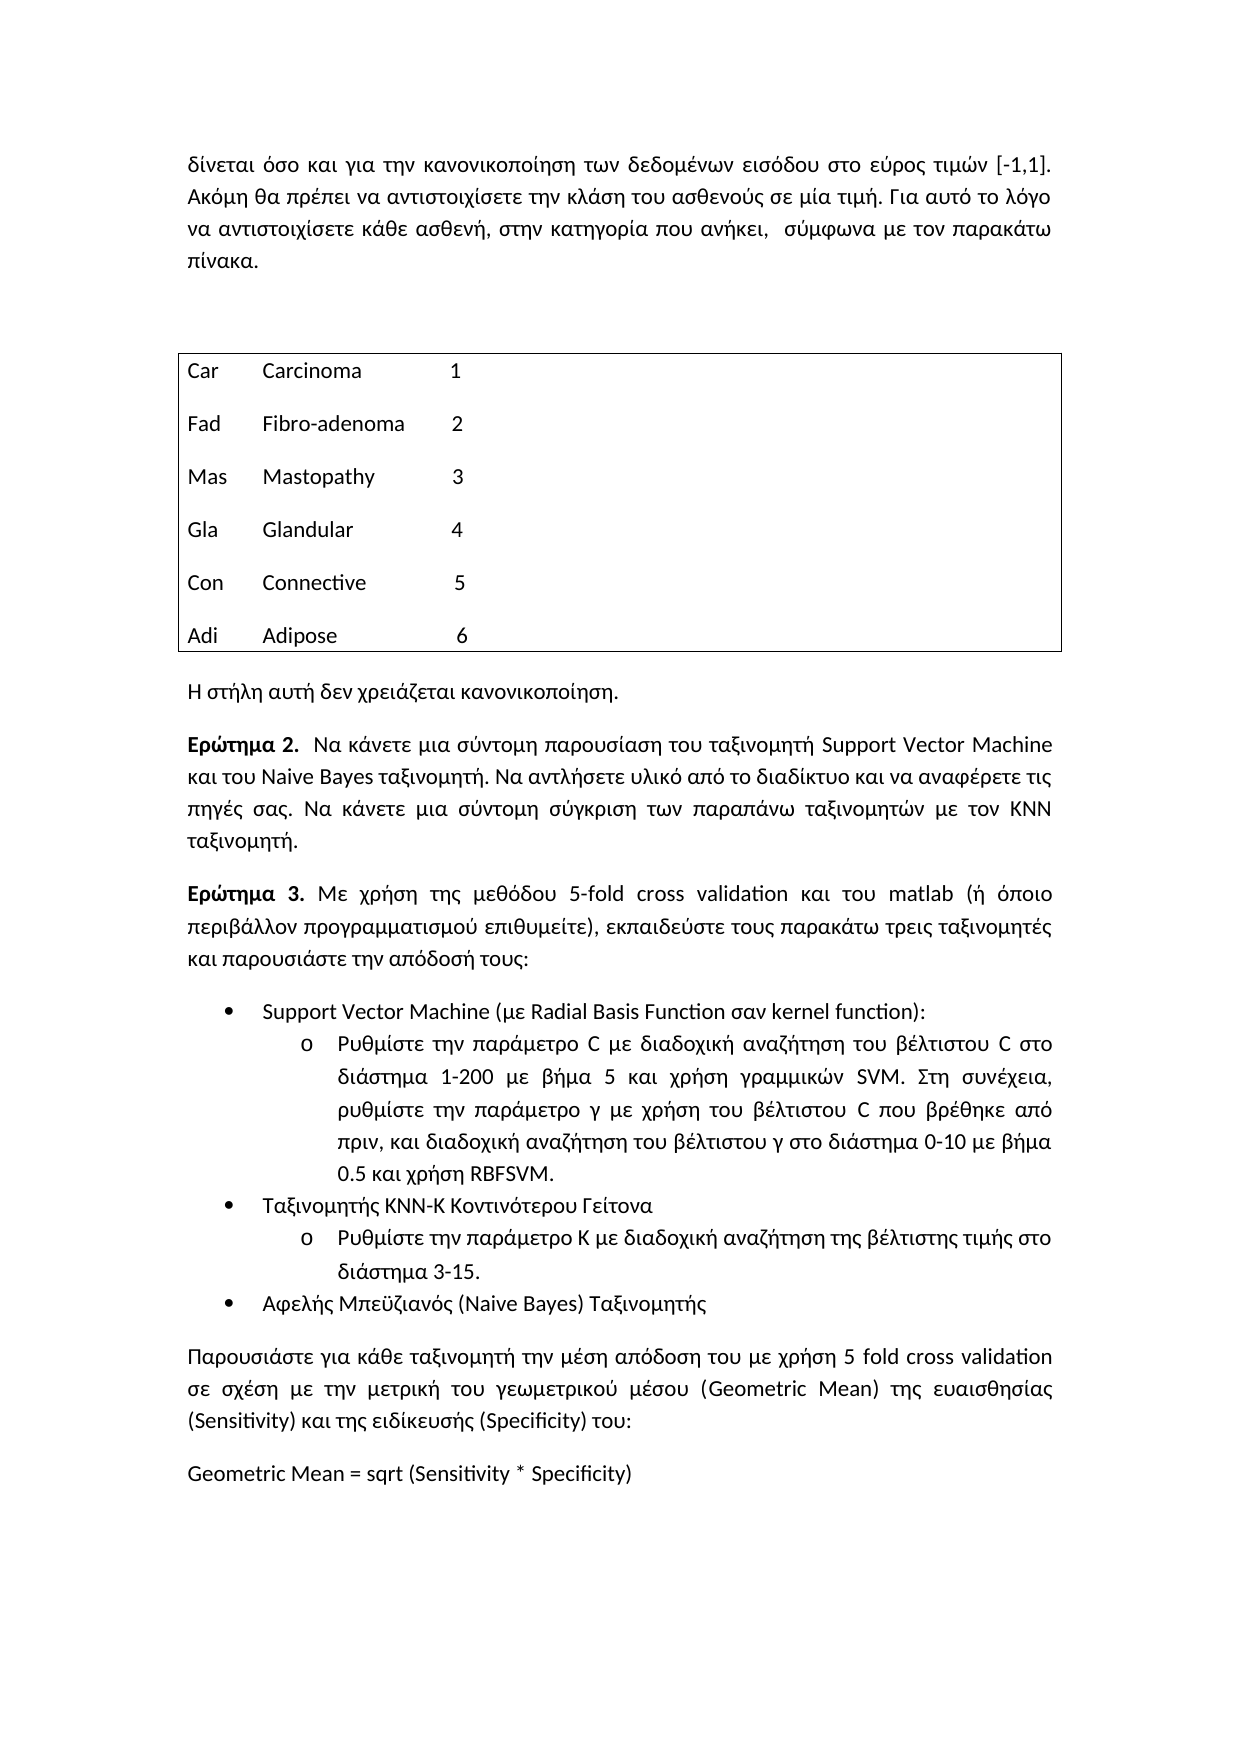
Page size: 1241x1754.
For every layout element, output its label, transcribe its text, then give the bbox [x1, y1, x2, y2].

list Ταξινομητής KΝΝ-Κ Κοντινότερου Γείτονα [225, 1191, 1053, 1219]
text Η στήλη αυτή δεν χρειάζεται κανονικοποίηση. [187, 677, 1053, 705]
list Ρυθμίστε την παράμετρο C με διαδοχική αναζήτηση του βέλτιστου C στο διάστημα 1-200 με βήμα 5 και χρήση γραμμικών SVM. Στη συνέχεια, ρυθμίστε την παράμετρο γ με χρήση του βέλτιστου C που βρέθηκε από πριν, και διαδοχική αναζήτηση του βέλτιστου γ στο διάστημα 0-10 με βήμα 0.5 και χρήση RBFSVM. [300, 1029, 1053, 1187]
text Adi Adipose 6 [179, 618, 1061, 651]
list Ρυθμίστε την παράμετρο Κ με διαδοχική αναζήτηση της βέλτιστης τιμής στο διάστημα 3-15. [300, 1223, 1053, 1285]
text Ερώτημα 3. Με χρήση της μεθόδου 5-fold cross validation και του matlab (ή όποιο περιβάλλον προγραμματισμού επιθυμείτε), εκπαιδεύστε τους παρακάτω τρεις ταξινομητές και παρουσιάστε την απόδοσή τους: [187, 879, 1053, 972]
text Con Connective 5 [179, 565, 1061, 596]
text Fad Fibro-adenoma 2 [179, 406, 1061, 437]
text Car Carcinoma 1 [179, 354, 1061, 384]
text Geometric Mean = sqrt (Sensitivity * Specificity) [187, 1459, 1053, 1487]
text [187, 150, 1053, 274]
list Support Vector Machine (με Radial Basis Function σαν kernel function): [225, 997, 1053, 1025]
list Αφελής Μπεϋζιανός (Naive Bayes) Ταξινομητής [225, 1289, 1053, 1317]
text Gla Glandular 4 [179, 512, 1061, 543]
text Παρουσιάστε για κάθε ταξινομητή την μέση απόδοση του με χρήση 5 fold cross validation σε σχέση με την μετρική του γεωμετρικού μέσου (Geometric Mean) της ευαισθησίας (Sensitivity) και της ειδίκευσής (Specificity) του: [187, 1342, 1053, 1434]
text Mas Mastopathy 3 [179, 459, 1061, 490]
text Ερώτημα 2. Να κάνετε μια σύντομη παρουσίαση του ταξινομητή Support Vector Machine και του Naive Bayes ταξινομητή. Να αντλήσετε υλικό από το διαδίκτυο και να αναφέρετε τις πηγές σας. Να κάνετε μια σύντομη σύγκριση των παραπάνω ταξινομητών με τον ΚΝΝ ταξινομητή. [187, 730, 1053, 854]
